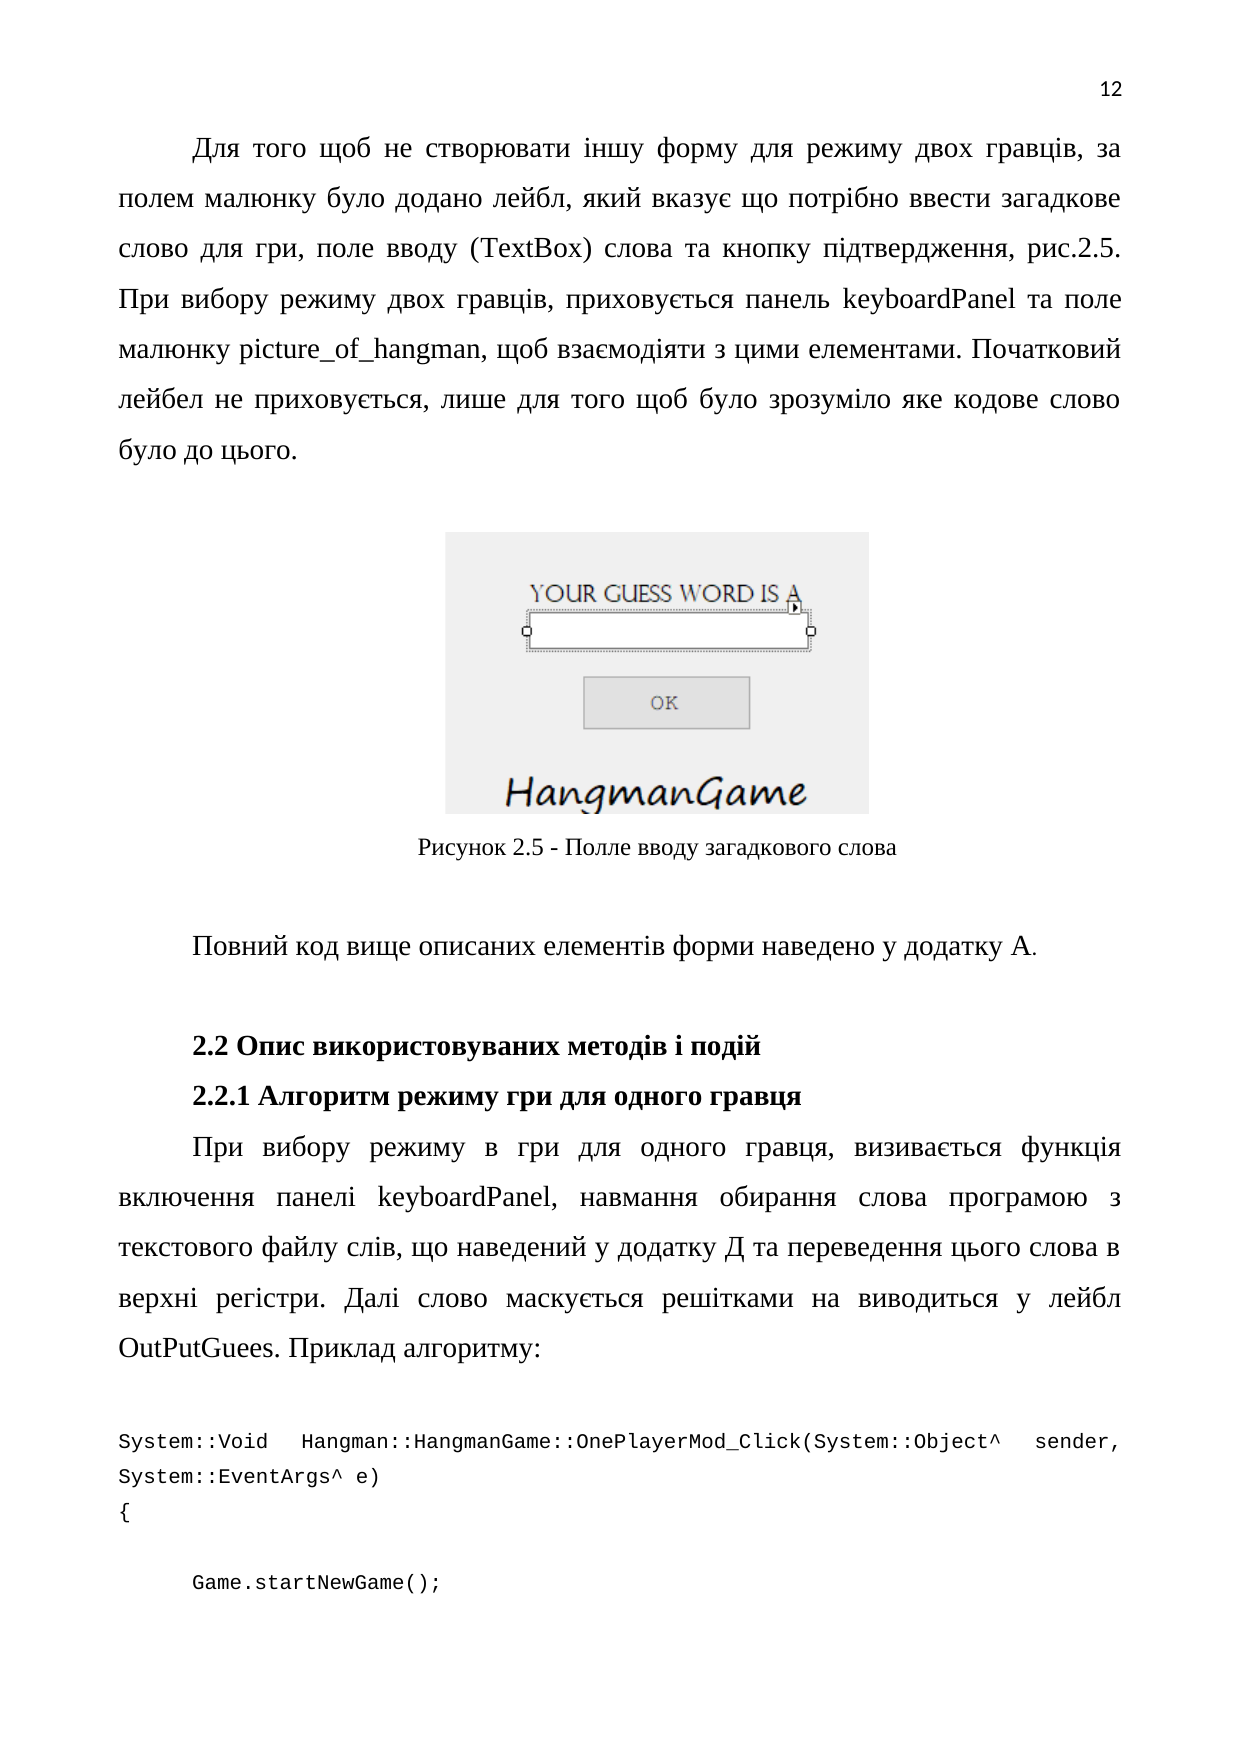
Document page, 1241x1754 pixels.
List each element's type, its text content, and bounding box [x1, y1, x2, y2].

text Game.startNewGame(); [118, 1572, 1122, 1596]
text Для того щоб не створювати іншу форму для режиму двох гравців, за полем малюнку було додано лейбл, який вказує що потрібно ввести загадкове слово для гри, поле вводу (TextBox) слова та кнопку підтвердження, рис.2.5. При вибору режиму двох гравців, приховується панель keyboardPanel та поле малюнку picture_of_hangman, щоб взаємодіяти з цими елементами. Початковий лейбел не приховується, лише для того щоб було зрозуміло яке кодове слово було до цього. [118, 130, 1122, 465]
subtitle 2.2 Опис використовуваних методів і подій [118, 1028, 1122, 1062]
text Повний код вище описаних елементів форми наведено у додатку A. [118, 928, 1122, 962]
text При вибору режиму в гри для одного гравця, визивається функція включення панелі keyboardPanel, навмання обирання слова програмою з текстового файлу слів, що наведений у додатку Д та переведення цього слова в верхні регістри. Далі слово маскується решітками на виводиться у лейбл OutPutGuees. Приклад алгоритму: [118, 1129, 1122, 1364]
picture [445, 532, 869, 814]
text System::Void Hangman::HangmanGame::OnePlayerMod_Click(System::Object^ sender, System::EventArgs^ e) [118, 1431, 1122, 1490]
text Рисунок 2.5 - Полле вводу загадкового слова [118, 832, 1122, 861]
text { [118, 1502, 1122, 1525]
subtitle 2.2.1 Алгоритм режиму гри для одного гравця [118, 1078, 1122, 1112]
